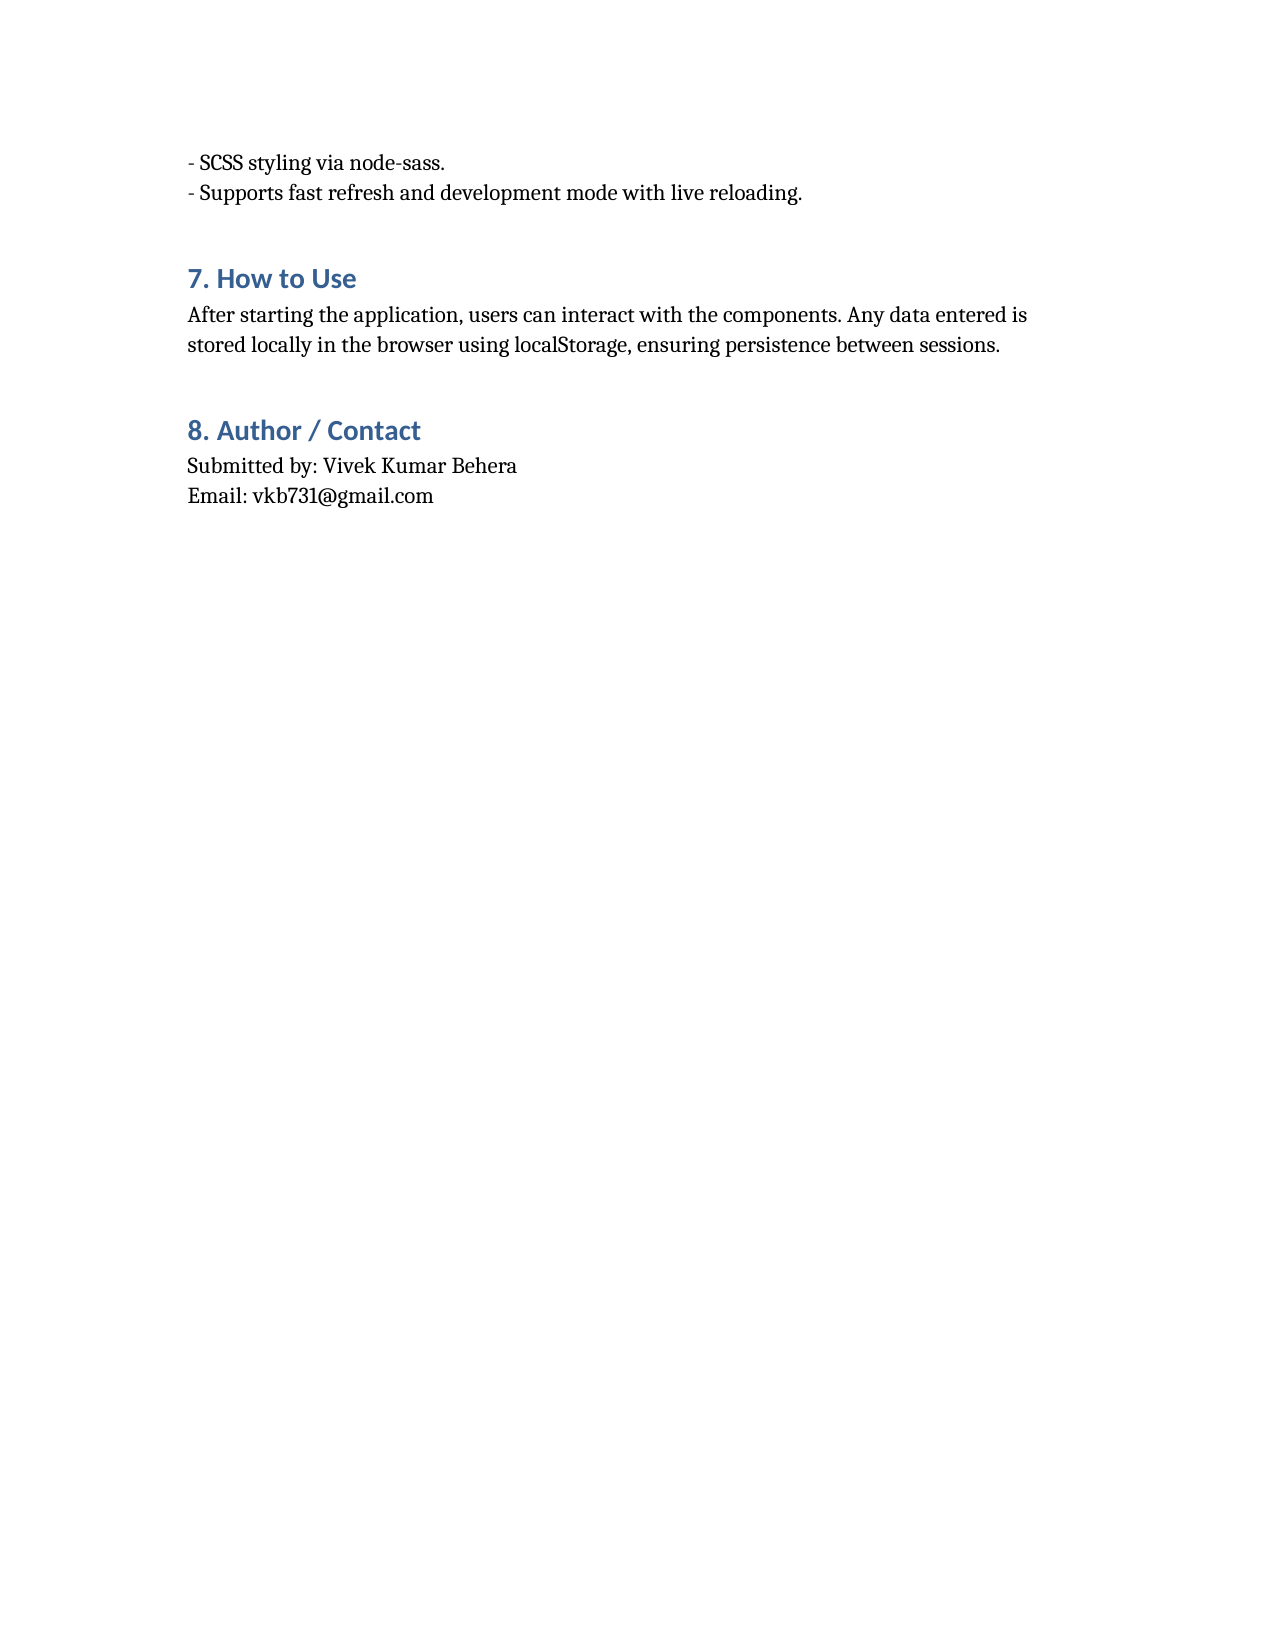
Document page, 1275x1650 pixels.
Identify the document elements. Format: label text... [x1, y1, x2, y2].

text Submitted by: Vivek Kumar Behera Email: vkb731@gmail.com [187, 453, 1087, 509]
text After starting the application, users can interact with the components. Any data entered is stored locally in the browser using localStorage, ensuring persistence between sessions. [187, 301, 1087, 358]
subtitle 7. How to Use [187, 260, 1087, 296]
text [187, 150, 1087, 207]
subtitle 8. Author / Contact [187, 412, 1087, 447]
